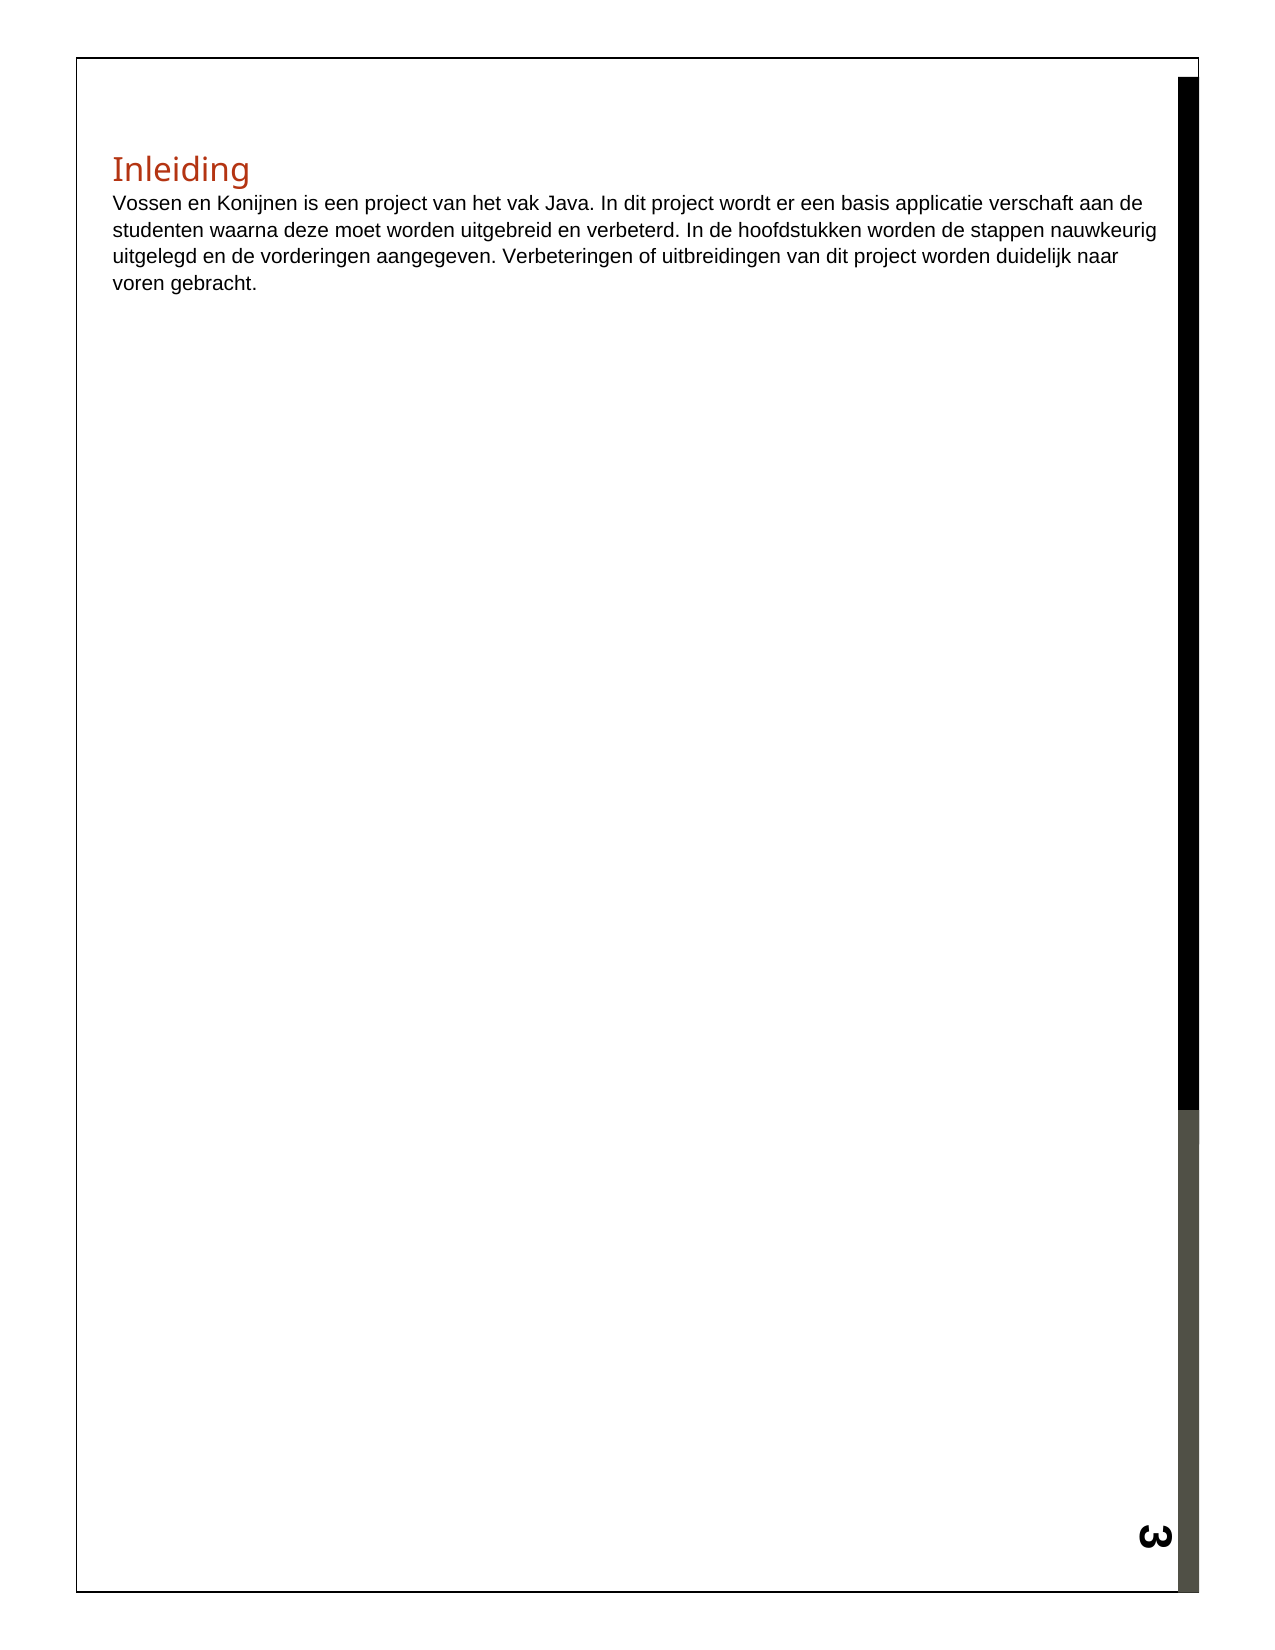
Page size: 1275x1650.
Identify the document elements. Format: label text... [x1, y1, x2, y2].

subtitle Inleiding [112, 146, 1162, 191]
text Vossen en Konijnen is een project van het vak Java. In dit project wordt er een basis applicatie verschaft aan de studenten waarna deze moet worden uitgebreid en verbeterd. In de hoofdstukken worden de stappen nauwkeurig uitgelegd en de vorderingen aangegeven. Verbeteringen of uitbreidingen van dit project worden duidelijk naar voren gebracht. [112, 191, 1162, 294]
